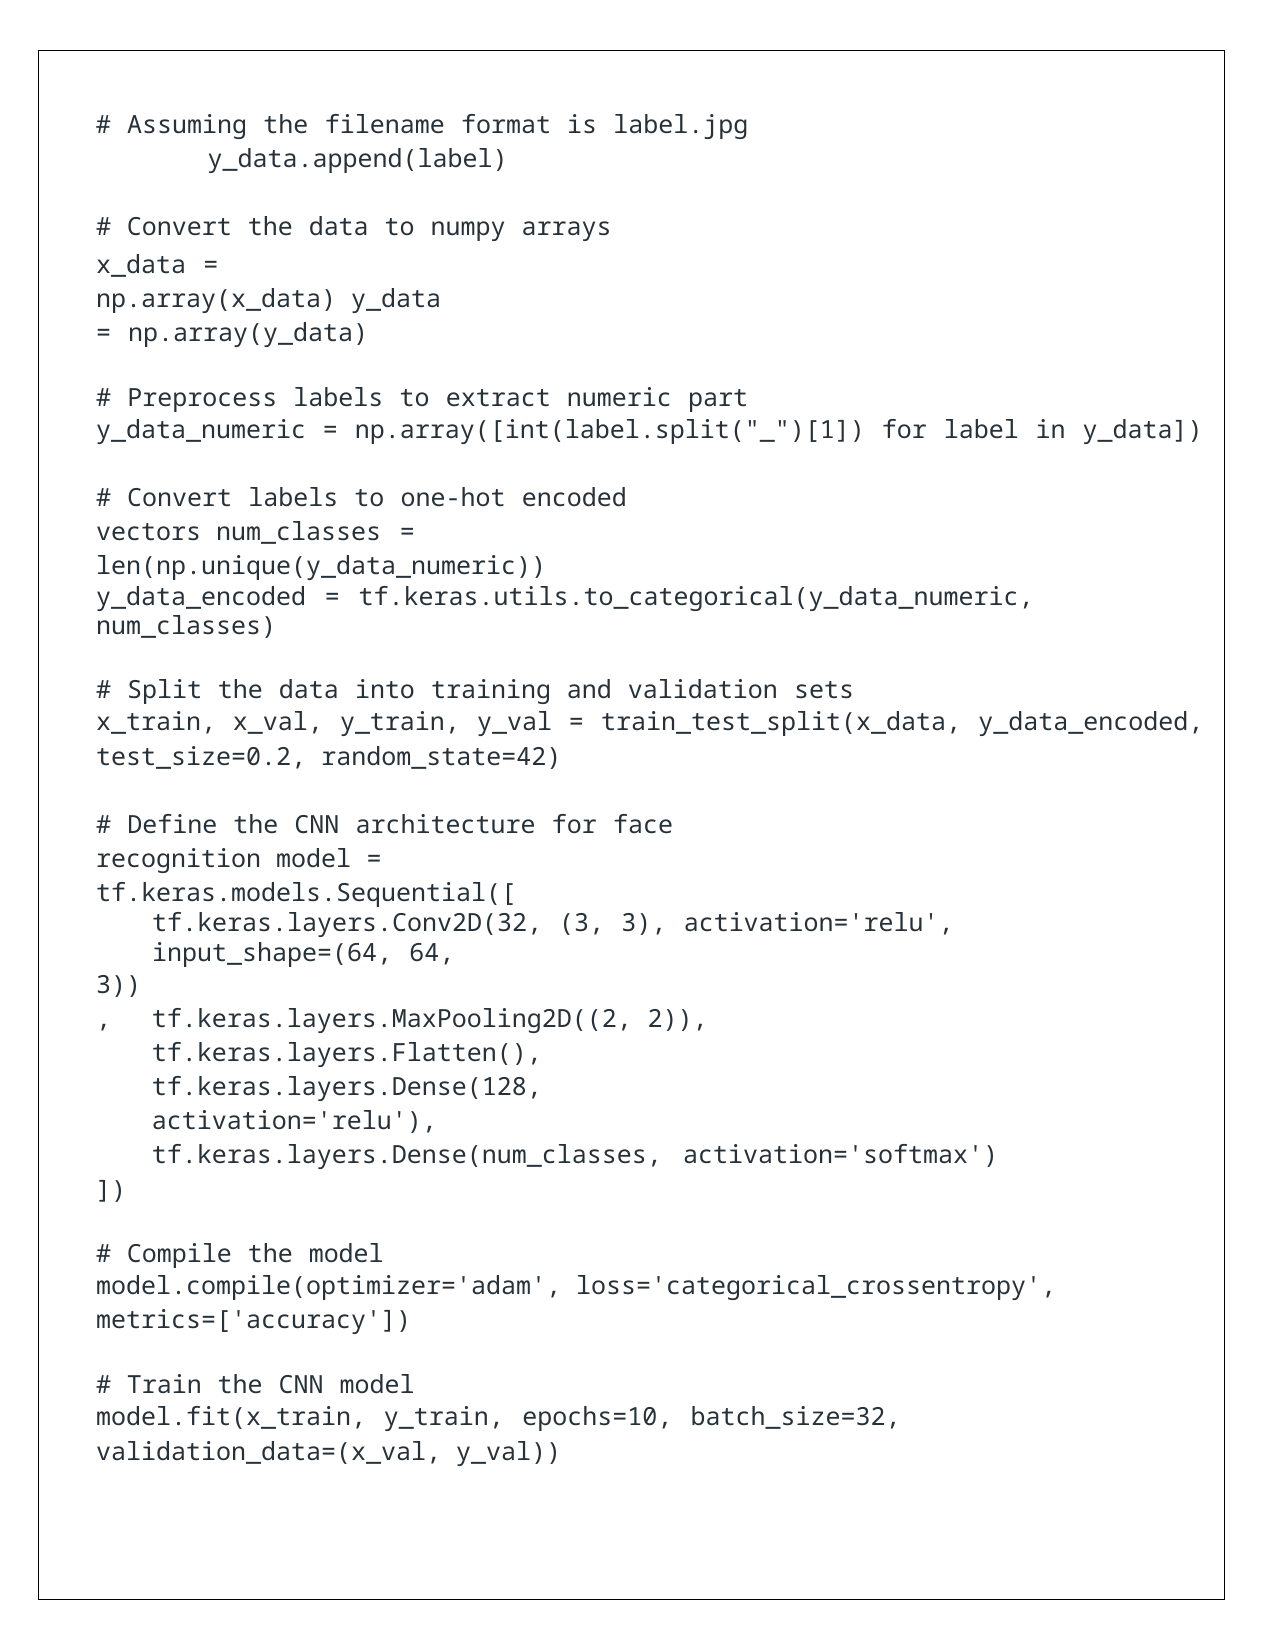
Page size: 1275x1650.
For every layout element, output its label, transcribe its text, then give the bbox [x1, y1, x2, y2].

text # Train the CNN model [96, 1370, 1210, 1399]
text y_data_numeric = np.array([int(label.split("_")[1]) for label in y_data]) [96, 412, 1210, 446]
text # Preprocess labels to extract numeric part [96, 383, 1210, 412]
text # Convert the data to numpy arrays [96, 208, 1210, 242]
text tf.keras.layers.Conv2D(32, (3, 3), activation='relu', input_shape=(64, 64, [152, 908, 1210, 967]
text tf.keras.layers.MaxPooling2D((2, 2)), tf.keras.layers.Flatten(), tf.keras.layers.Dense(128, activation='relu'), [154, 1001, 793, 1137]
text model.fit(x_train, y_train, epochs=10, batch_size=32, validation_data=(x_val, y_val)) [96, 1399, 1210, 1467]
text # Assuming the filename format is label.jpg y_data.append(label) [96, 106, 859, 174]
text x_train, x_val, y_train, y_val = train_test_split(x_data, y_data_encoded, test_size=0.2, random_state=42) [96, 704, 1210, 772]
text model.compile(optimizer='adam', loss='categorical_crossentropy', metrics=['accuracy']) [96, 1268, 1082, 1336]
text # Define the CNN architecture for face recognition model = tf.keras.models.Sequential([ [96, 806, 812, 908]
text y_data_encoded = tf.keras.utils.to_categorical(y_data_numeric, num_classes) [96, 582, 1210, 641]
text ]) [96, 1171, 152, 1206]
text # Convert labels to one-hot encoded vectors num_classes = len(np.unique(y_data_numeric)) [96, 480, 743, 582]
text tf.keras.layers.Dense(num_classes, activation='softmax') [154, 1137, 1210, 1171]
text # Compile the model [96, 1239, 1210, 1268]
text 3)), [96, 967, 152, 1035]
text # Split the data into training and validation sets [96, 675, 1210, 704]
text x_data = np.array(x_data) y_data = np.array(y_data) [96, 247, 446, 349]
